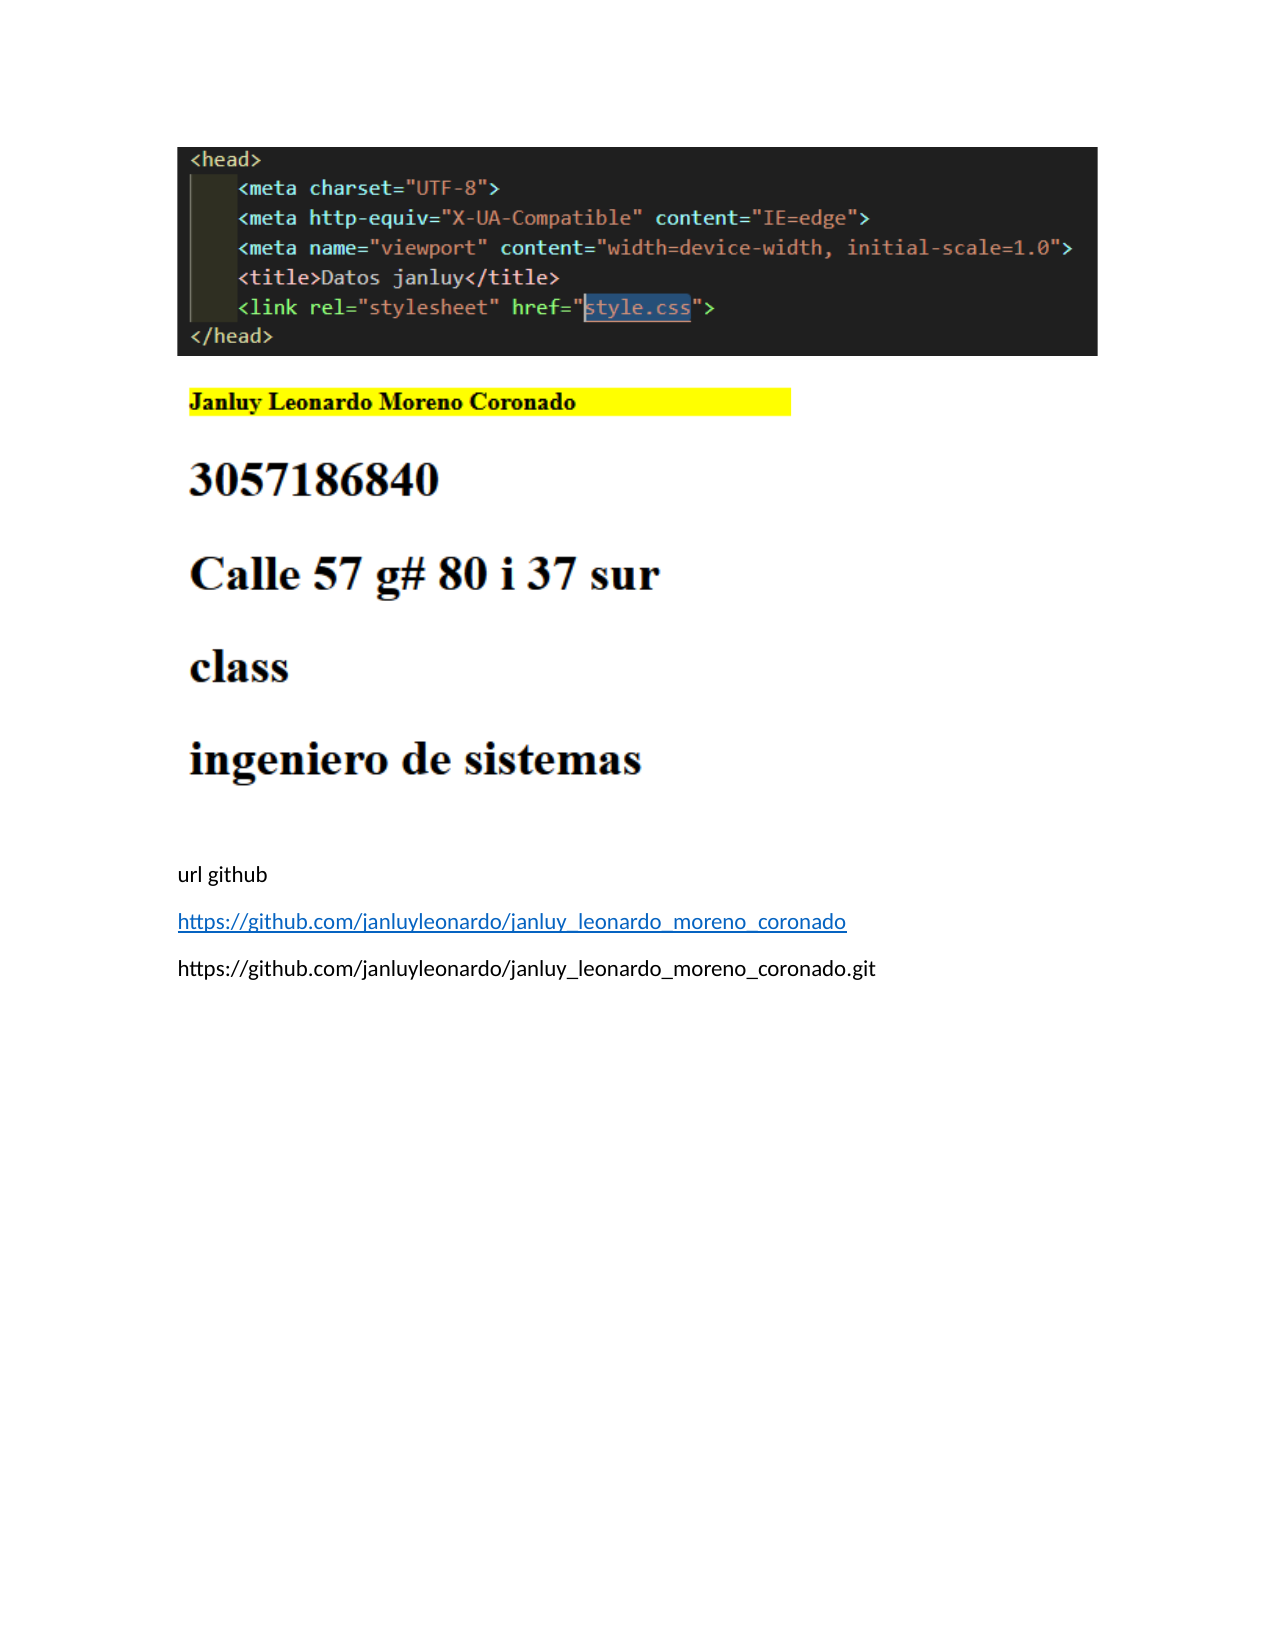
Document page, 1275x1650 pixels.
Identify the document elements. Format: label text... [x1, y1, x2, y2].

text url github [177, 860, 1098, 888]
text https://github.com/janluyleonardo/janluy_leonardo_moreno_coronado [177, 907, 1098, 935]
picture [177, 374, 792, 842]
picture [177, 147, 1098, 356]
text https://github.com/janluyleonardo/janluy_leonardo_moreno_coronado.git [177, 954, 1098, 982]
